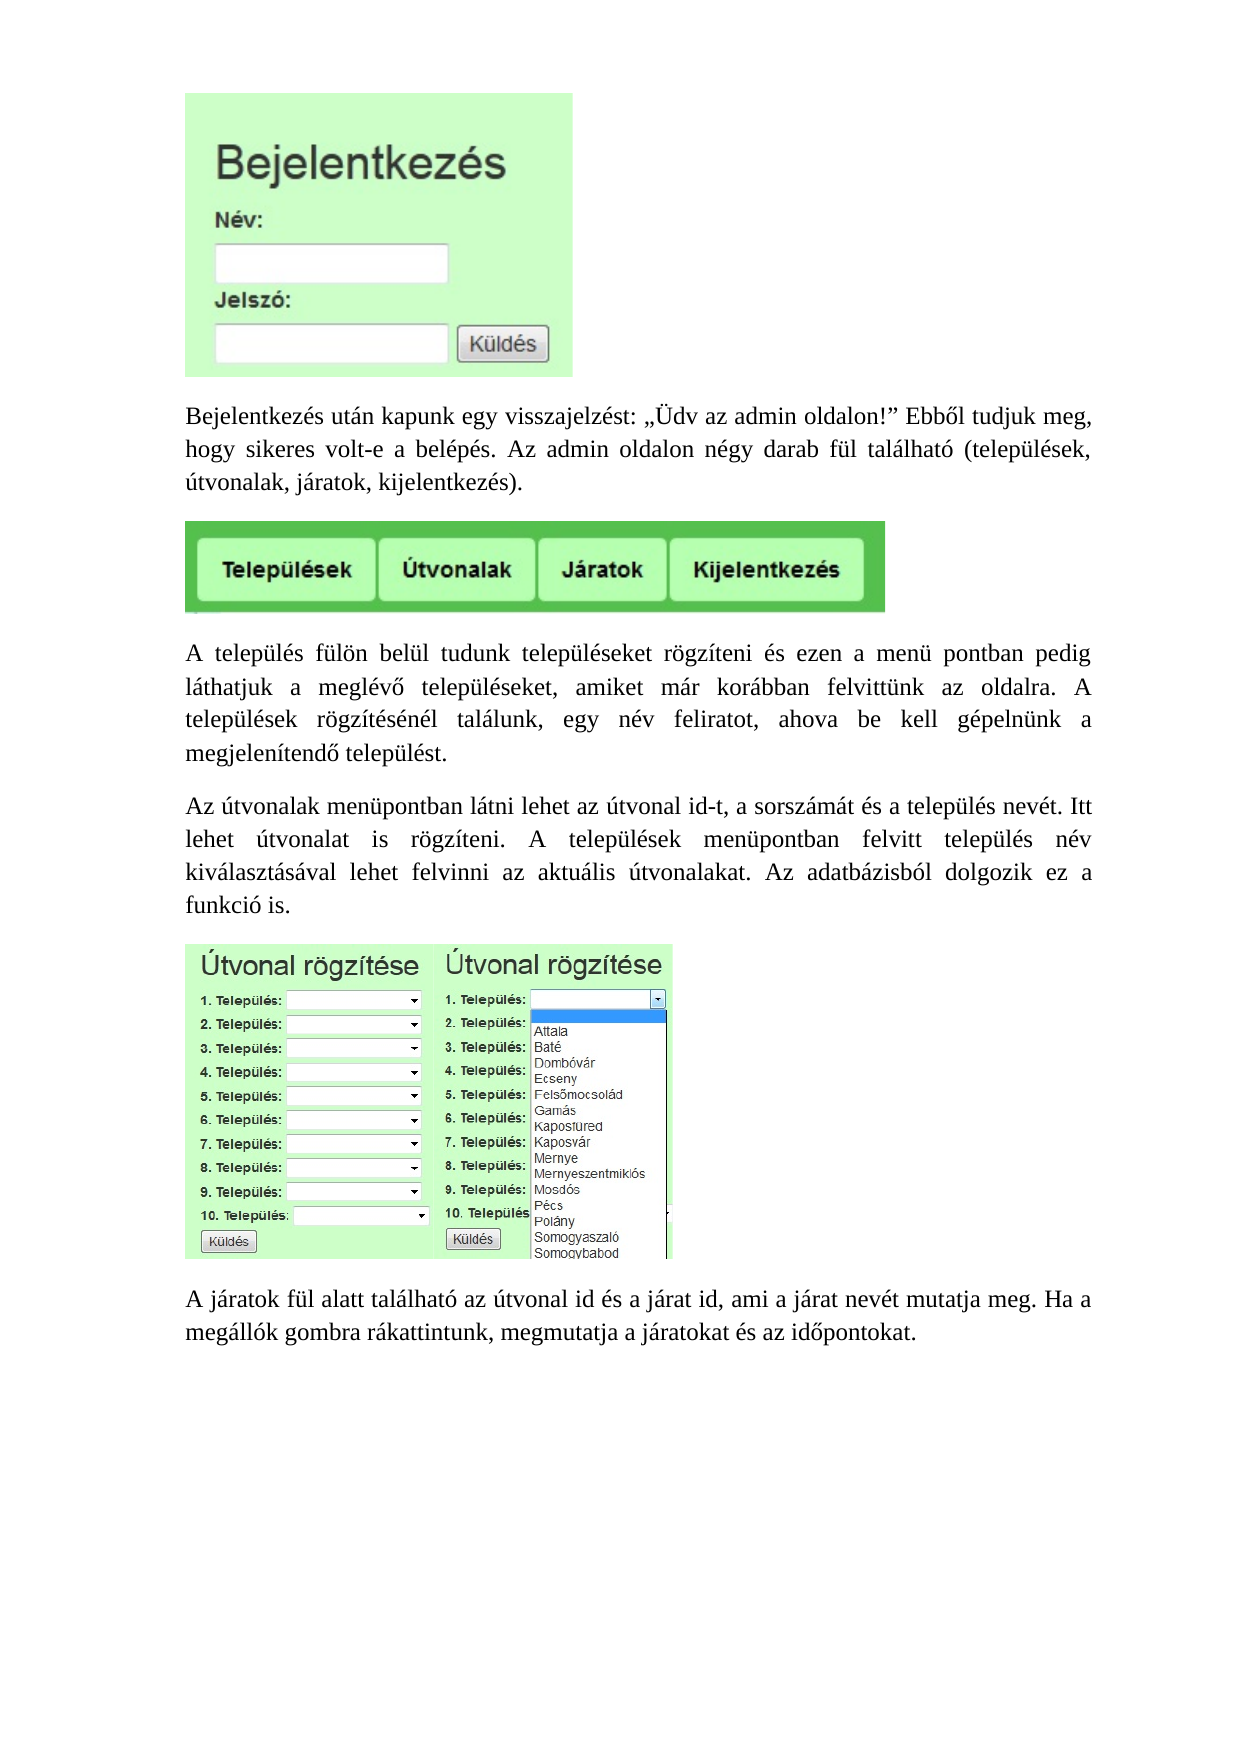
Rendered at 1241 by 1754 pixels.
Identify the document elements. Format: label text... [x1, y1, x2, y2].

picture [185, 93, 573, 377]
text Bejelentkezés után kapunk egy visszajelzést: „Üdv az admin oldalon!” Ebből tudjuk meg, hogy sikeres volt-e a belépés. Az admin oldalon négy darab fül található (települések, útvonalak, járatok, kijelentkezés). [185, 401, 1093, 496]
picture [185, 944, 673, 1259]
text Az útvonalak menüpontban látni lehet az útvonal id-t, a sorszámát és a település nevét. Itt lehet útvonalat is rögzíteni. A települések menüpontban felvitt település név kiválasztásával lehet felvinni az aktuális útvonalakat. Az adatbázisból dolgozik ez a funkció is. [185, 791, 1093, 919]
picture [185, 521, 885, 614]
text A település fülön belül tudunk településeket rögzíteni és ezen a menü pontban pedig láthatjuk a meglévő településeket, amiket már korábban felvittünk az oldalra. A települések rögzítésénél találunk, egy név feliratot, ahova be kell gépelnünk a megjelenítendő települést. [185, 638, 1093, 766]
text A járatok fül alatt található az útvonal id és a járat id, ami a járat nevét mutatja meg. Ha a megállók gombra rákattintunk, megmutatja a járatokat és az időpontokat. [185, 1284, 1093, 1346]
